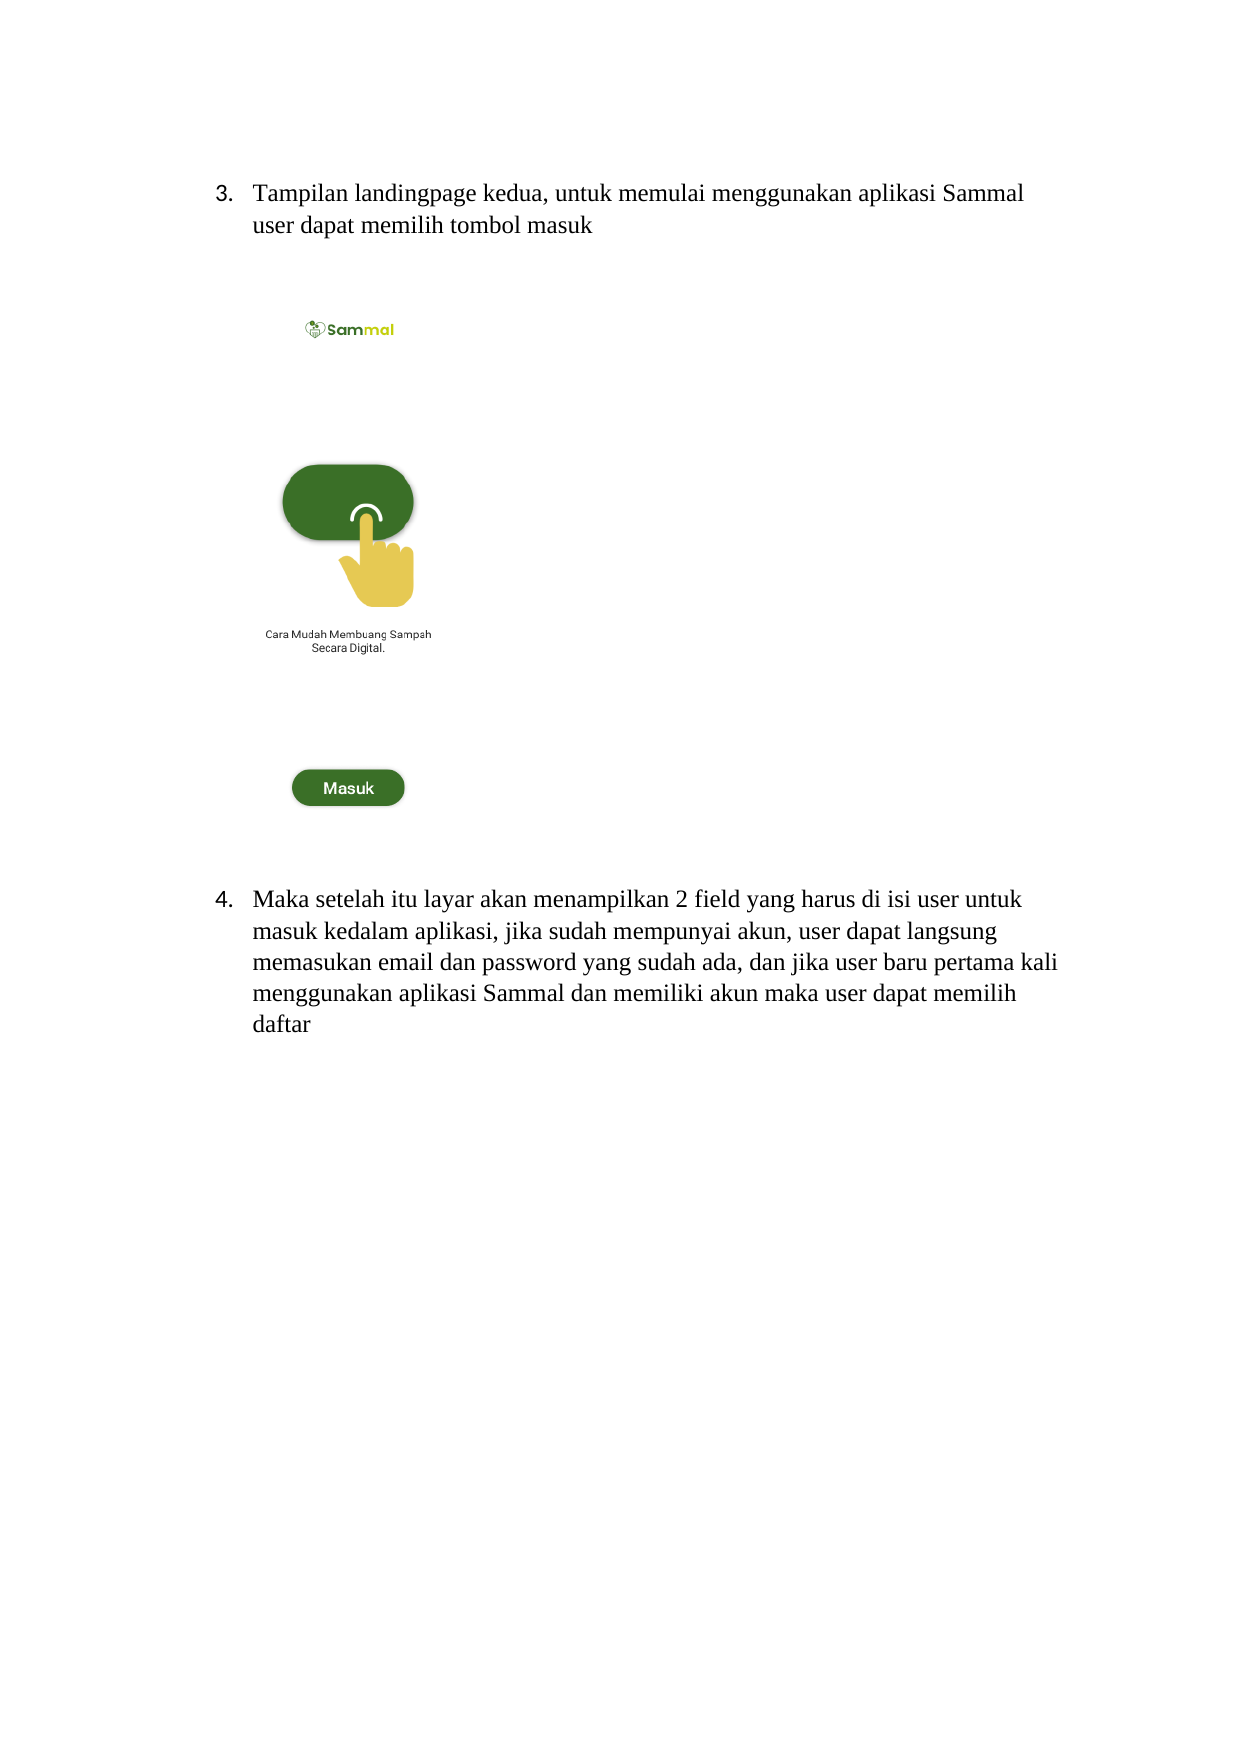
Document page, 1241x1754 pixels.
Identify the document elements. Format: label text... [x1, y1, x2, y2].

picture [177, 257, 519, 865]
list Tampilan landingpage kedua, untuk memulai menggunakan aplikasi Sammal user dapat memilih tombol masuk [215, 177, 1063, 239]
list Maka setelah itu layar akan menampilkan 2 field yang harus di isi user untuk masuk kedalam aplikasi, jika sudah mempunyai akun, user dapat langsung memasukan email dan password yang sudah ada, dan jika user baru pertama kali menggunakan aplikasi Sammal dan memiliki akun maka user dapat memilih daftar [215, 883, 1063, 1038]
